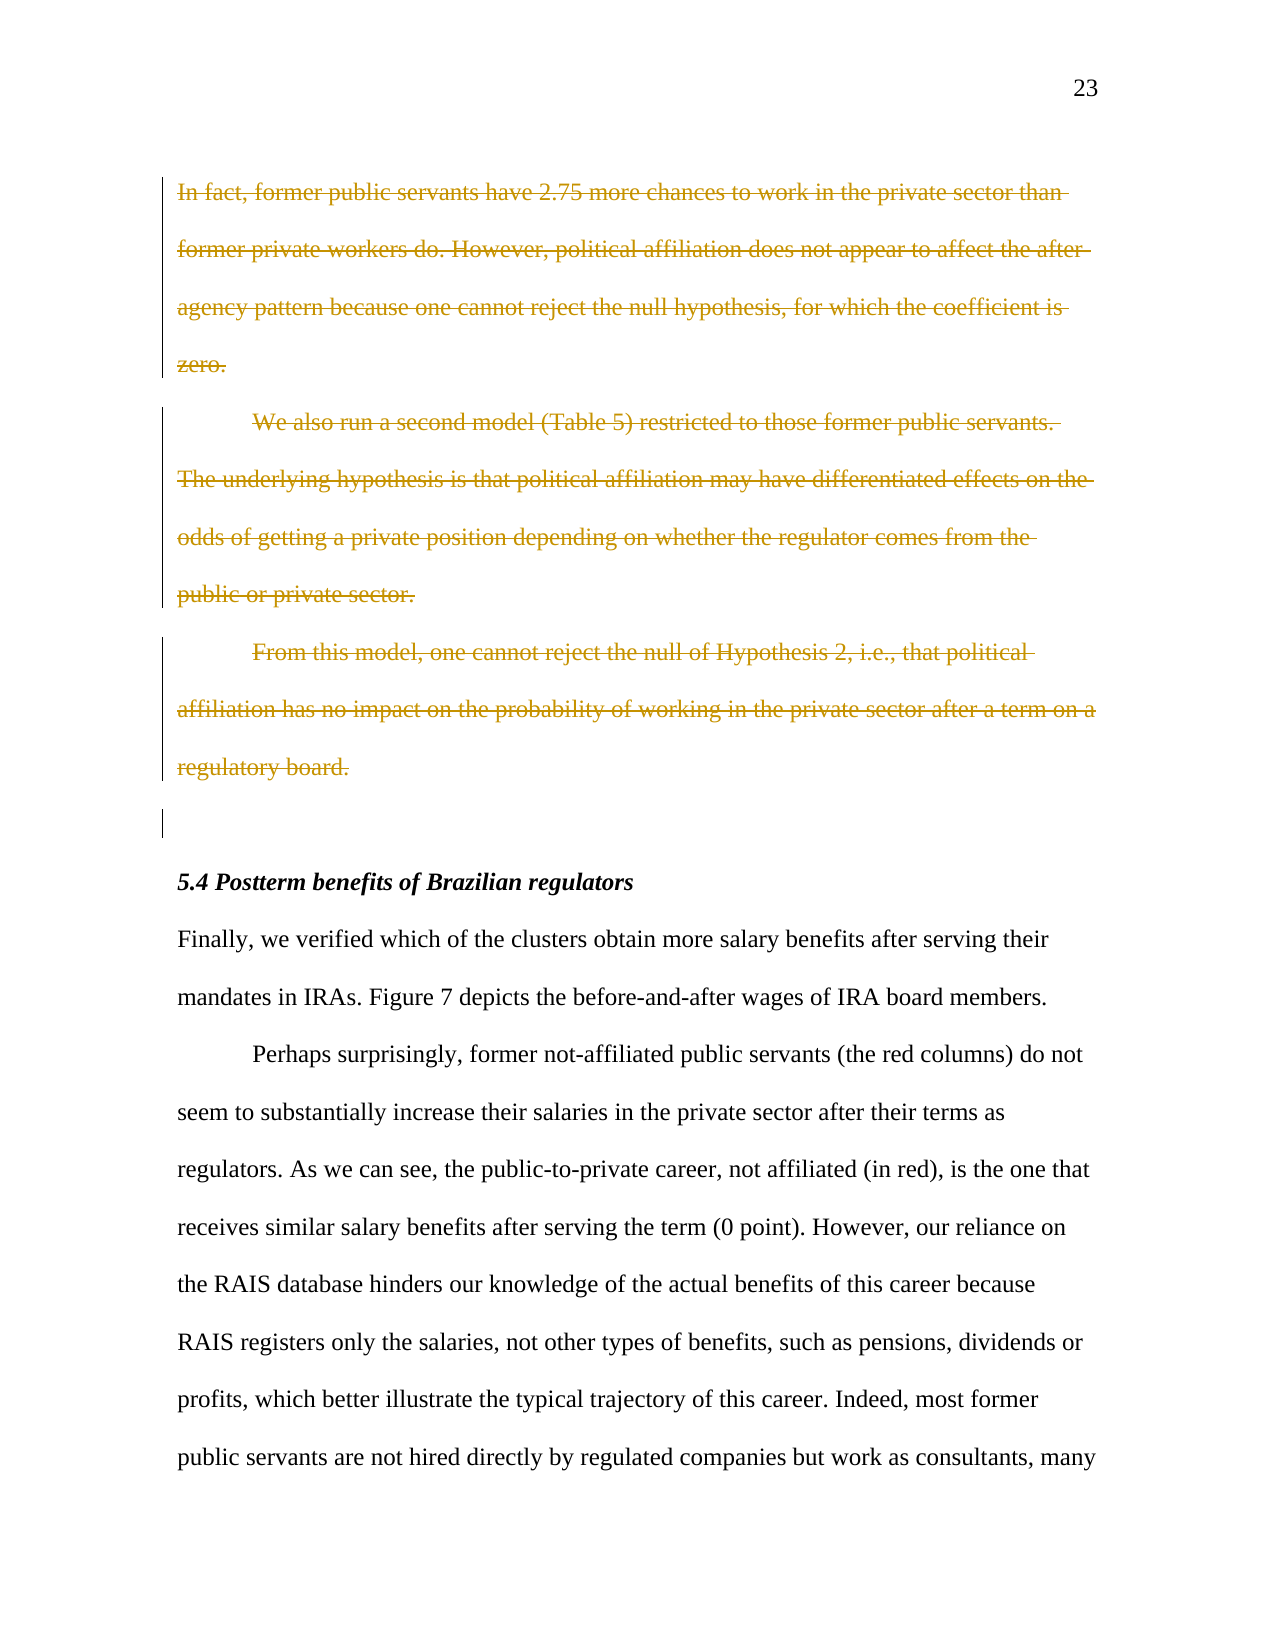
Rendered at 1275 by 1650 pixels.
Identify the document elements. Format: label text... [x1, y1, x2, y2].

text 5.4 Postterm benefits of Brazilian regulators [177, 867, 1098, 896]
text Finally, we verified which of the clusters obtain more salary benefits after serving their mandates in IRAs. Figure 7 depicts the before-and-after wages of IRA board members. [177, 924, 1098, 1011]
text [177, 1039, 1098, 1471]
